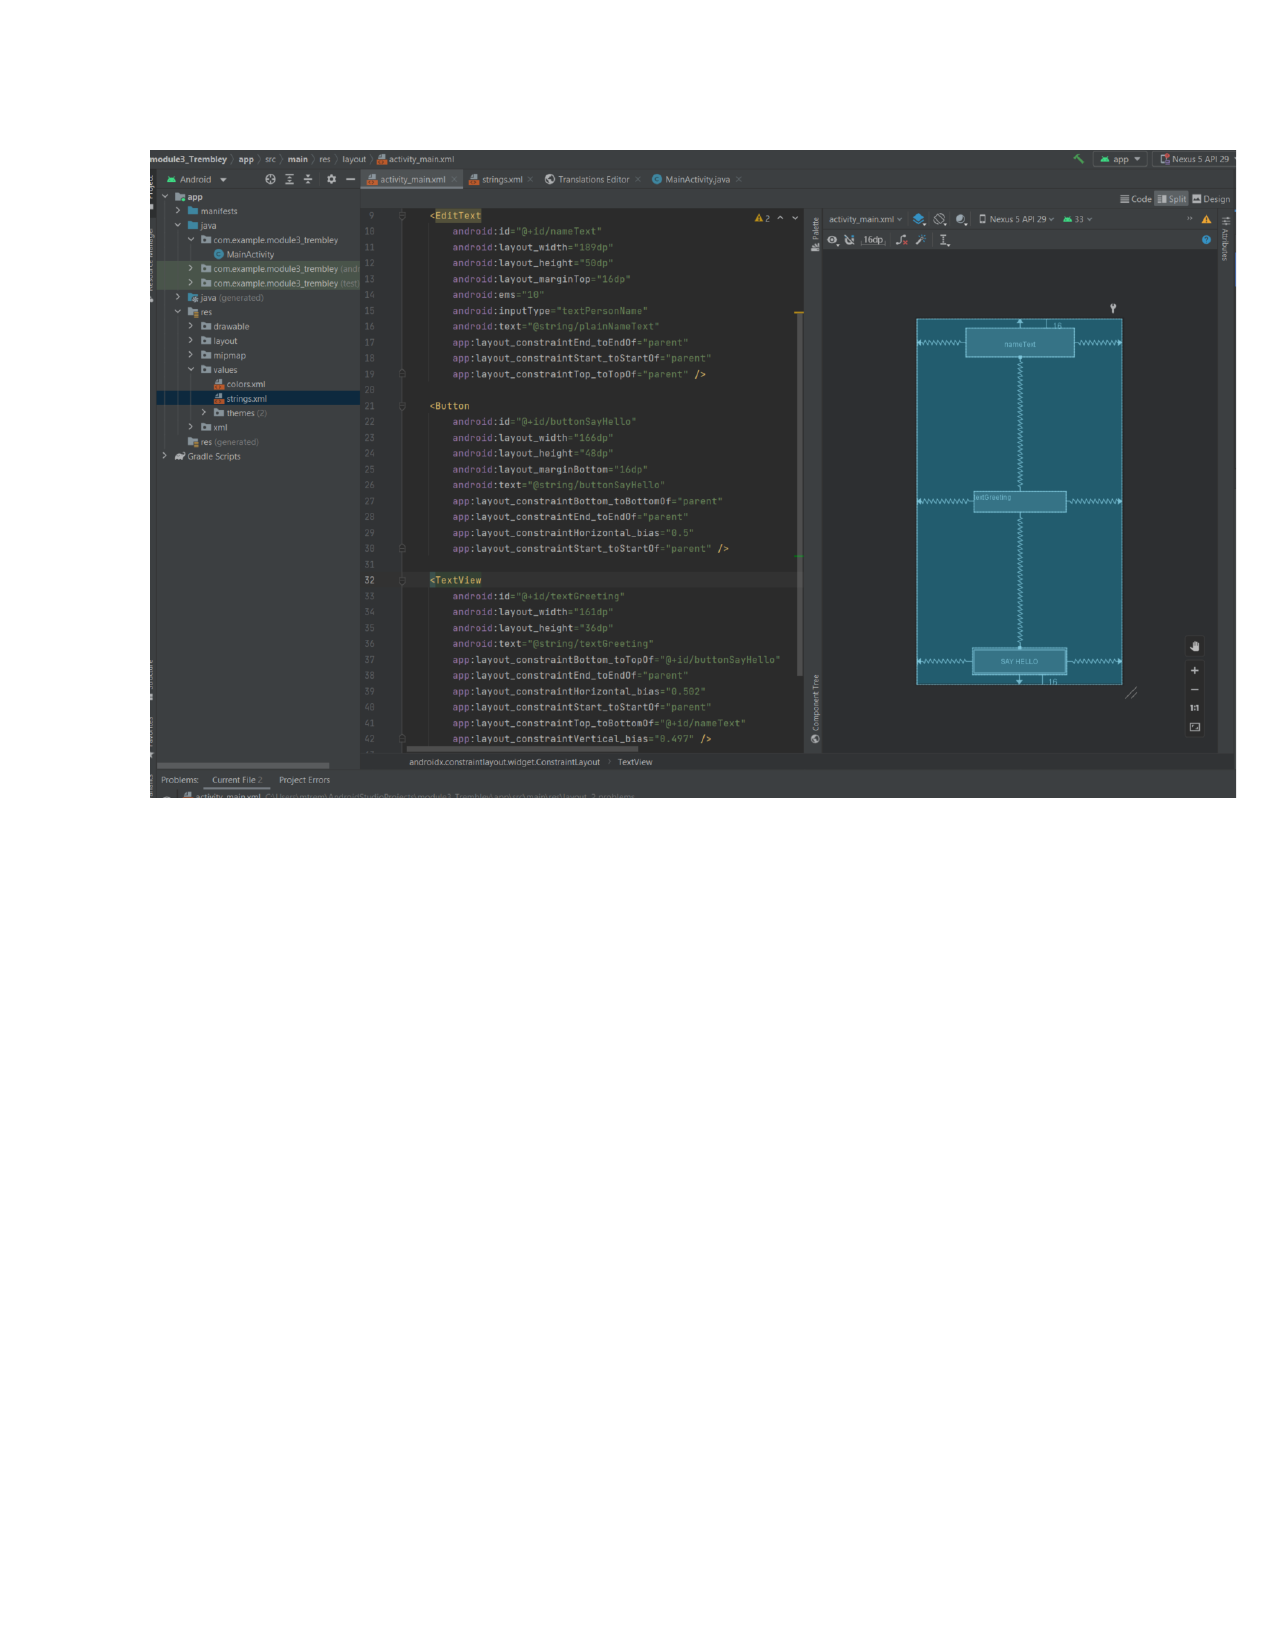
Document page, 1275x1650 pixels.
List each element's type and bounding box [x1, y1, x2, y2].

picture [150, 150, 1237, 798]
